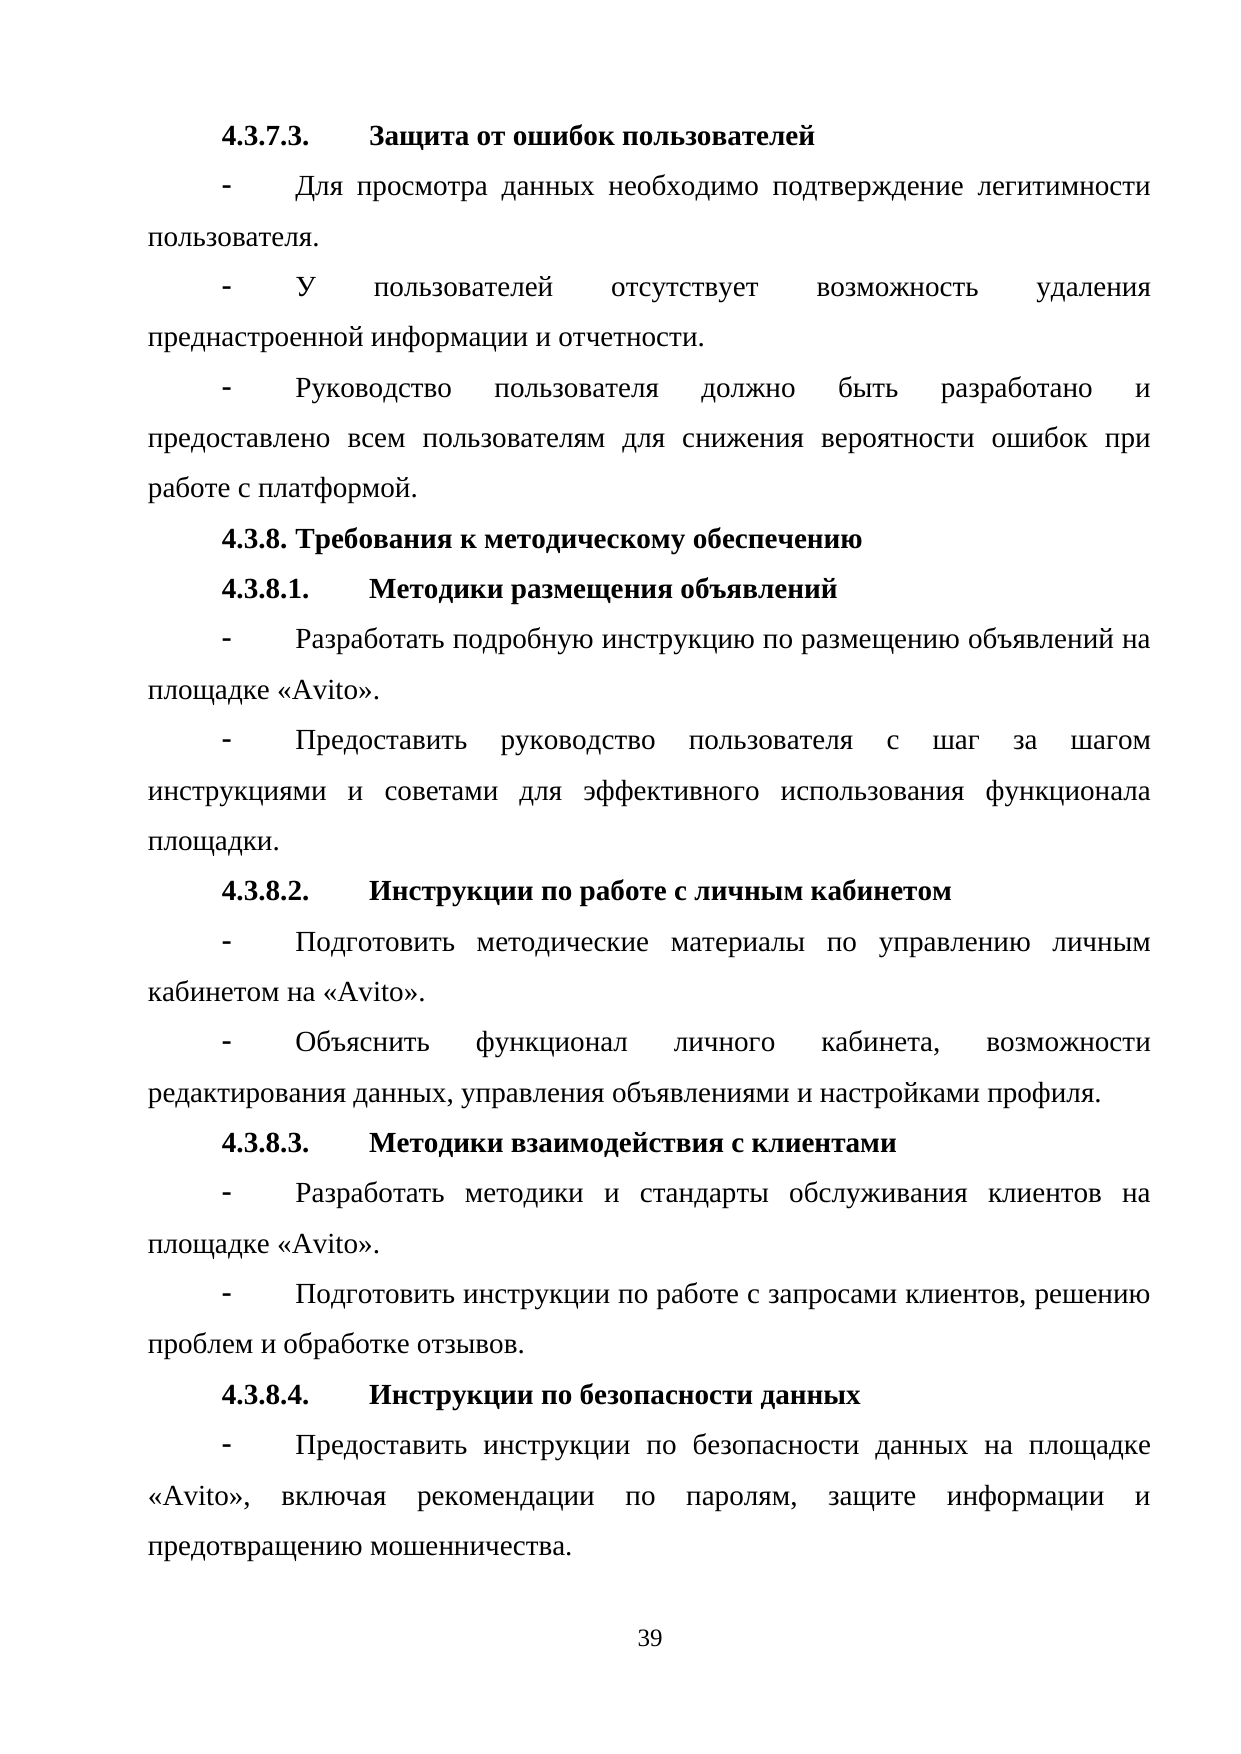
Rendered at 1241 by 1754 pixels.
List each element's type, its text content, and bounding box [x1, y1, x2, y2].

list Требования к методическому обеспечению [148, 521, 1152, 554]
list Разработать подробную инструкцию по размещению объявлений на площадке «Avito». [148, 622, 1152, 706]
list Методики взаимодействия с клиентами [148, 1125, 1152, 1159]
list Подготовить методические материалы по управлению личным кабинетом на «Avito». [148, 924, 1152, 1008]
list Инструкции по безопасности данных [148, 1377, 1152, 1410]
list Защита от ошибок пользователей [148, 118, 1152, 152]
list Руководство пользователя должно быть разработано и предоставлено всем пользователям для снижения вероятности ошибок при работе с платформой. [148, 370, 1152, 504]
list У пользователей отсутствует возможность удаления преднастроенной информации и отчетности. [148, 269, 1152, 353]
list Предоставить руководство пользователя с шаг за шагом инструкциями и советами для эффективного использования функционала площадки. [148, 722, 1152, 857]
list Подготовить инструкции по работе с запросами клиентов, решению проблем и обработке отзывов. [148, 1276, 1152, 1360]
list Инструкции по работе с личным кабинетом [148, 873, 1152, 907]
list Разработать методики и стандарты обслуживания клиентов на площадке «Avito». [148, 1175, 1152, 1259]
list Объяснить функционал личного кабинета, возможности редактирования данных, управления объявлениями и настройками профиля. [148, 1024, 1152, 1108]
list Предоставить инструкции по безопасности данных на площадке «Avito», включая рекомендации по паролям, защите информации и предотвращению мошенничества. [148, 1427, 1152, 1561]
list Для просмотра данных необходимо подтверждение легитимности пользователя. [148, 168, 1152, 252]
list Методики размещения объявлений [148, 571, 1152, 605]
